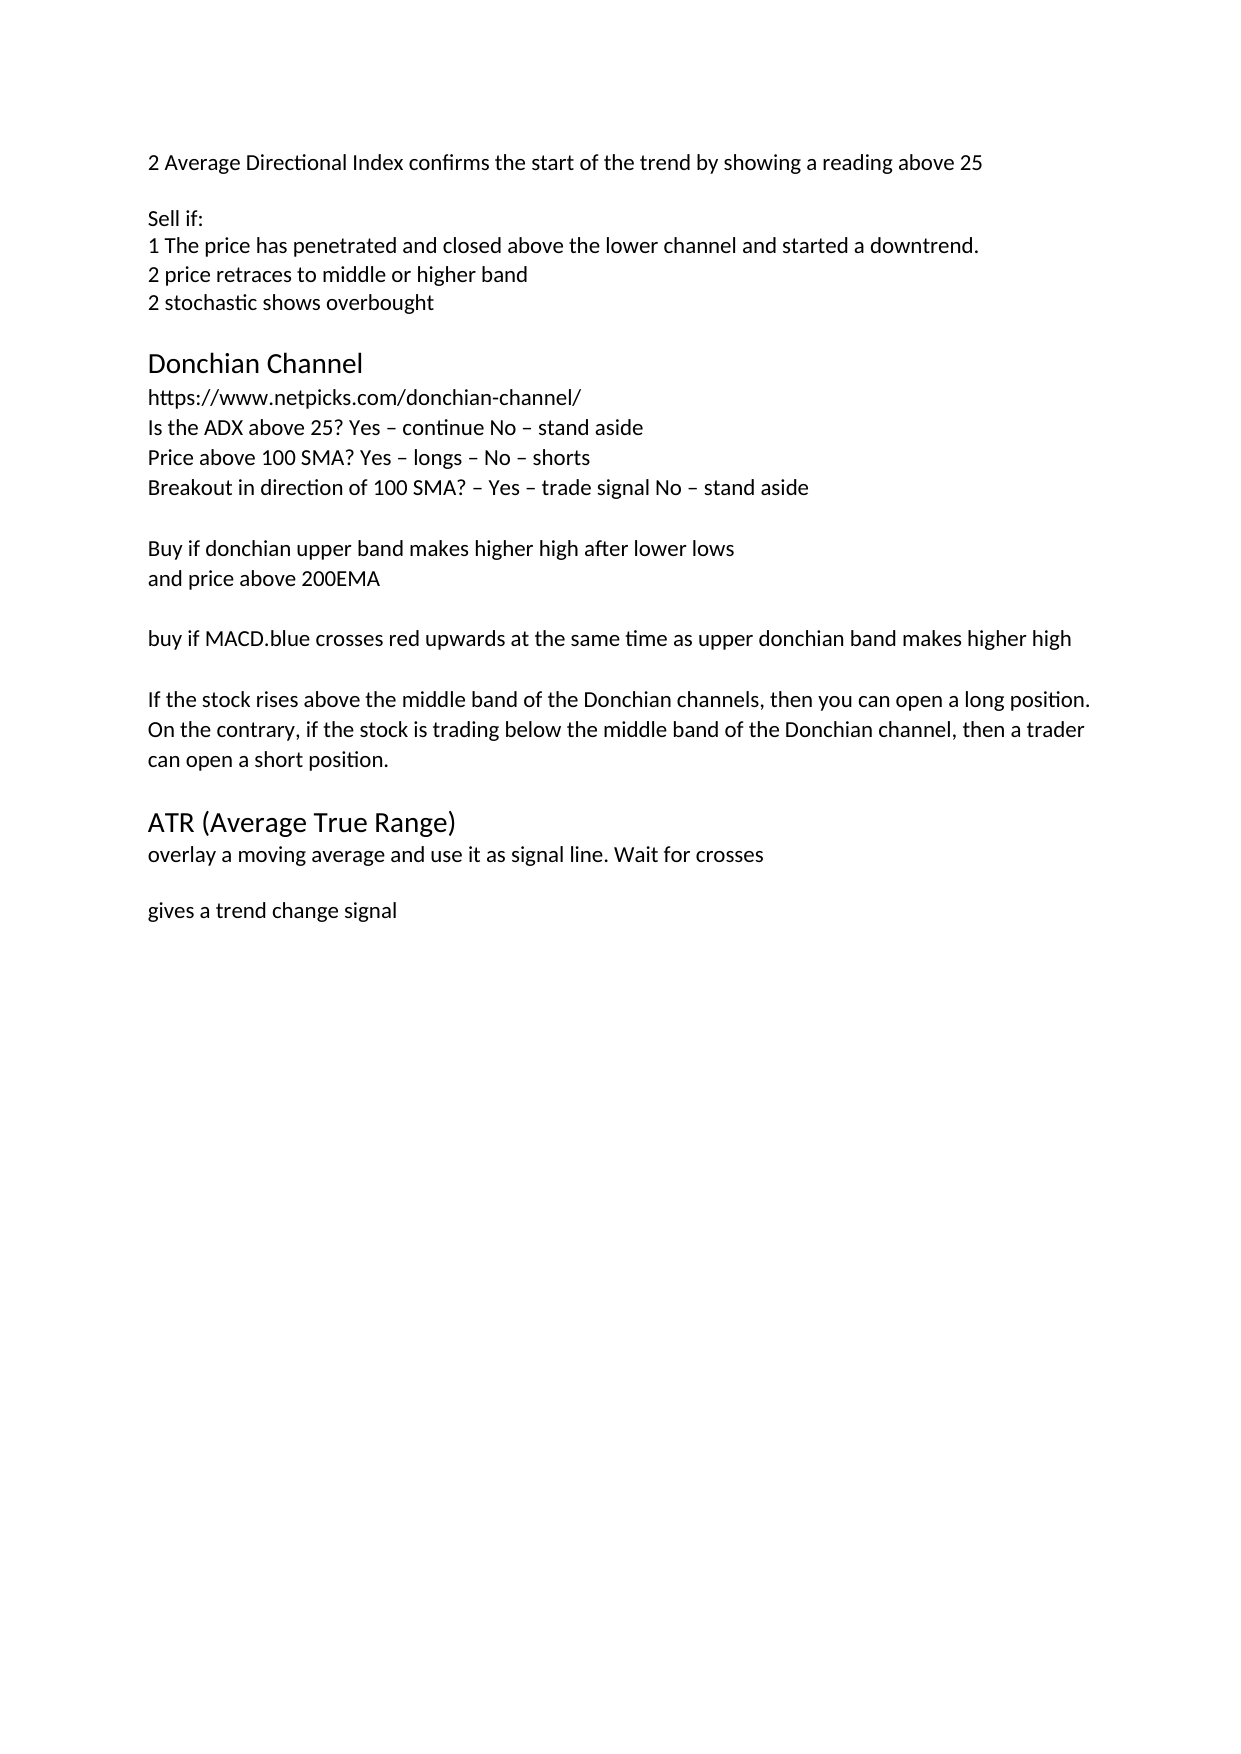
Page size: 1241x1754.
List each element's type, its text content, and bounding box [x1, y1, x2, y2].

text ATR (Average True Range) overlay a moving average and use it as signal line. Wait for crosses gives a trend change signal [148, 804, 1093, 924]
text Donchian Channel https://www.netpicks.com/donchian-channel/ Is the ADX above 25? Yes – continue No – stand aside Price above 100 SMA? Yes – longs – No – shorts Breakout in direction of 100 SMA? – Yes – trade signal No – stand aside Buy if donchian upper band makes higher high after lower lows and price above 200EMA buy if MACD.blue crosses red upwards at the same time as upper donchian band makes higher high If the stock rises above the middle band of the Donchian channels, then you can open a long position. On the contrary, if the stock is trading below the middle band of the Donchian channel, then a trader can open a short position. [148, 345, 1093, 773]
